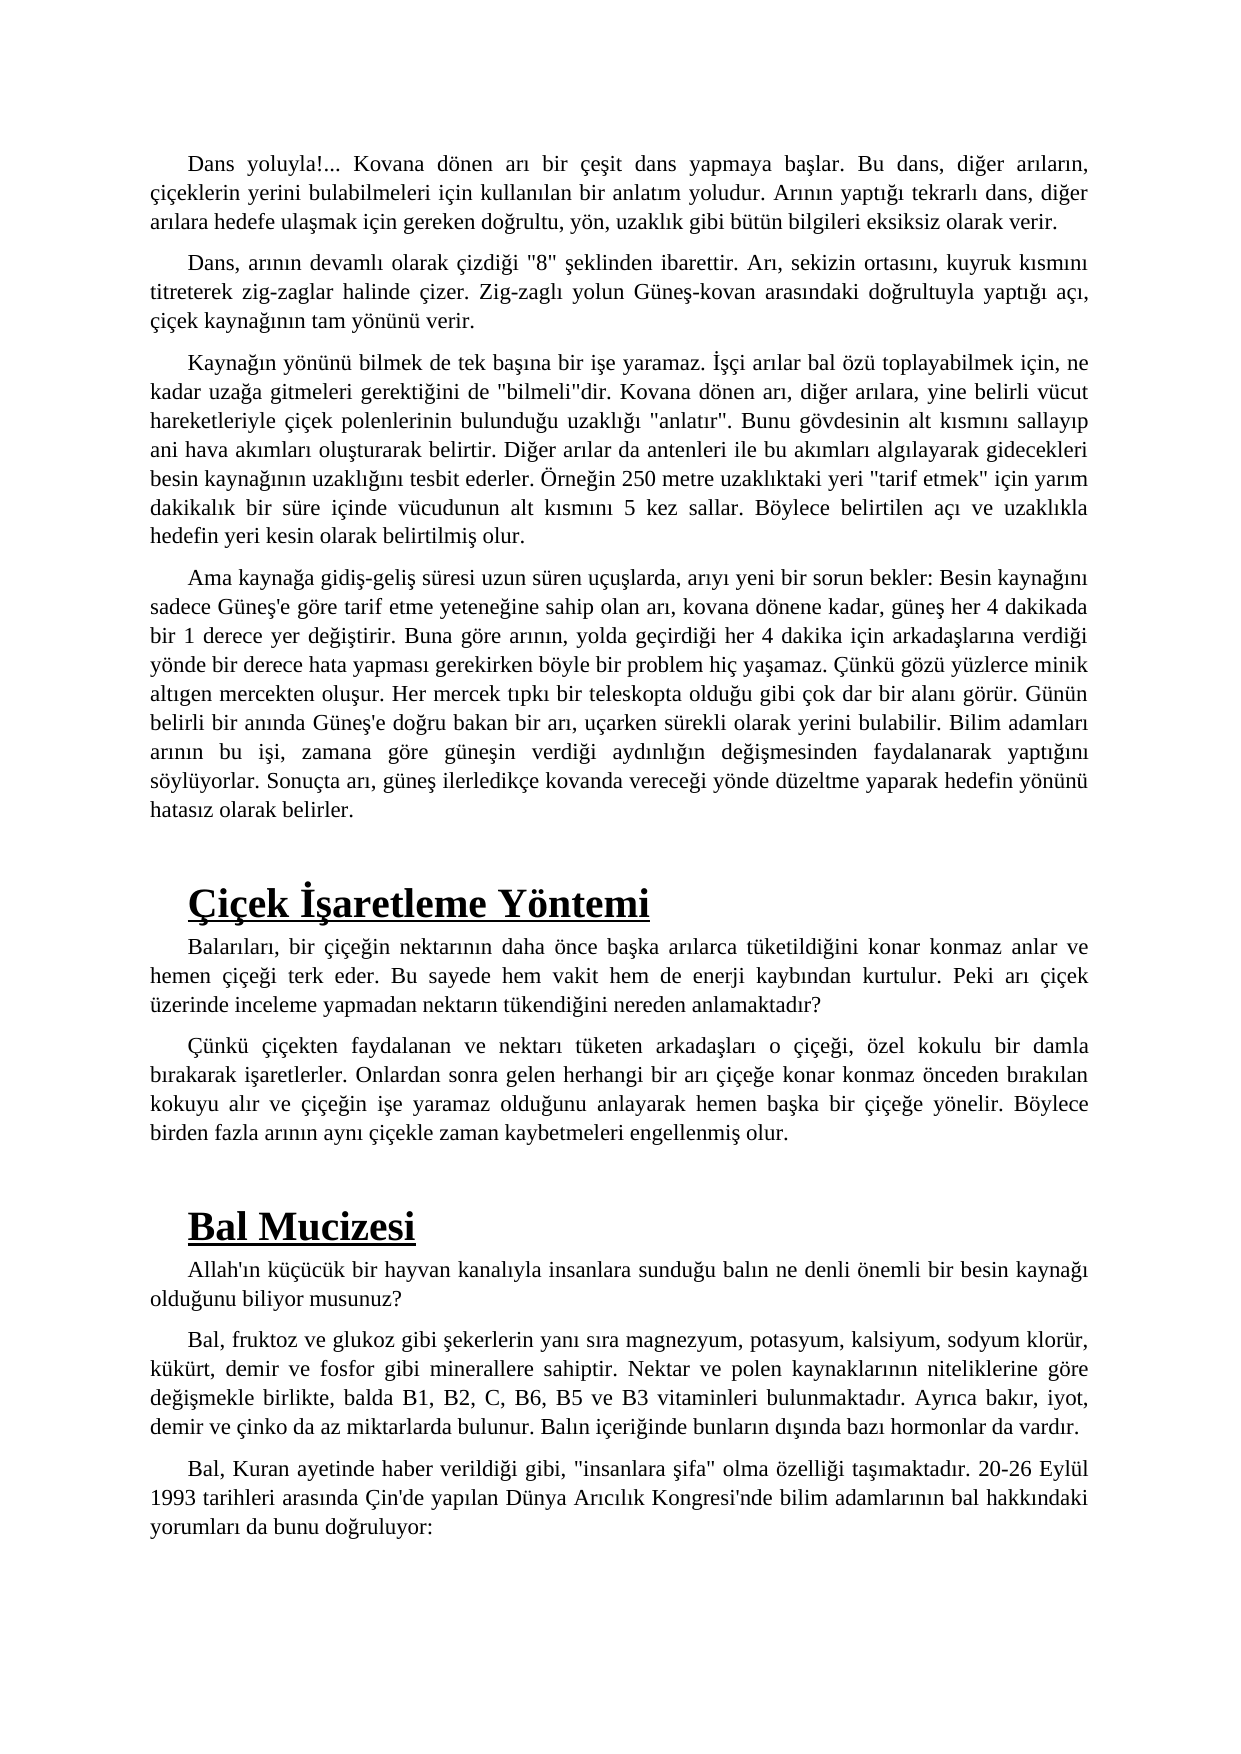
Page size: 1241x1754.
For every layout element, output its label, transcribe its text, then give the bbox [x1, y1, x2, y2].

text Ama kaynağa gidiş-geliş süresi uzun süren uçuşlarda, arıyı yeni bir sorun bekler: Besin kaynağını sadece Güneş'e göre tarif etme yeteneğine sahip olan arı, kovana dönene kadar, güneş her 4 dakikada bir 1 derece yer değiştirir. Buna göre arının, yolda geçirdiği her 4 dakika için arkadaşlarına verdiği yönde bir derece hata yapması gerekirken böyle bir problem hiç yaşamaz. Çünkü gözü yüzlerce minik altıgen mercekten oluşur. Her mercek tıpkı bir teleskopta olduğu gibi çok dar bir alanı görür. Günün belirli bir anında Güneş'e doğru bakan bir arı, uçarken sürekli olarak yerini bulabilir. Bilim adamları arının bu işi, zamana göre güneşin verdiği aydınlığın değişmesinden faydalanarak yaptığını söylüyorlar. Sonuçta arı, güneş ilerledikçe kovanda vereceği yönde düzeltme yaparak hedefin yönünü hatasız olarak belirler. [150, 564, 1090, 822]
text Allah'ın küçücük bir hayvan kanalıyla insanlara sunduğu balın ne denli önemli bir besin kaynağı olduğunu biliyor musunuz? [150, 1256, 1090, 1311]
text Kaynağın yönünü bilmek de tek başına bir işe yaramaz. İşçi arılar bal özü toplayabilmek için, ne kadar uzağa gitmeleri gerektiğini de "bilmeli"dir. Kovana dönen arı, diğer arılara, yine belirli vücut hareketleriyle çiçek polenlerinin bulunduğu uzaklığı "anlatır". Bunu gövdesinin alt kısmını sallayıp ani hava akımları oluşturarak belirtir. Diğer arılar da antenleri ile bu akımları algılayarak gidecekleri besin kaynağının uzaklığını tesbit ederler. Örneğin 250 metre uzaklıktaki yeri "tarif etmek" için yarım dakikalık bir süre içinde vücudunun alt kısmını 5 kez sallar. Böylece belirtilen açı ve uzaklıkla hedefin yeri kesin olarak belirtilmiş olur. [150, 349, 1090, 549]
text Dans yoluyla!... Kovana dönen arı bir çeşit dans yapmaya başlar. Bu dans, diğer arıların, çiçeklerin yerini bulabilmeleri için kullanılan bir anlatım yoludur. Arının yaptığı tekrarlı dans, diğer arılara hedefe ulaşmak için gereken doğrultu, yön, uzaklık gibi bütün bilgileri eksiksiz olarak verir. [150, 150, 1090, 234]
text Bal, Kuran ayetinde haber verildiği gibi, "insanlara şifa" olma özelliği taşımaktadır. 20-26 Eylül 1993 tarihleri arasında Çin'de yapılan Dünya Arıcılık Kongresi'nde bilim adamlarının bal hakkındaki yorumları da bunu doğruluyor: [150, 1455, 1090, 1539]
text Bal Mucizesi [187, 1202, 1090, 1250]
text Çünkü çiçekten faydalanan ve nektarı tüketen arkadaşları o çiçeği, özel kokulu bir damla bırakarak işaretlerler. Onlardan sonra gelen herhangi bir arı çiçeğe konar konmaz önceden bırakılan kokuyu alır ve çiçeğin işe yaramaz olduğunu anlayarak hemen başka bir çiçeğe yönelir. Böylece birden fazla arının aynı çiçekle zaman kaybetmeleri engellenmiş olur. [150, 1032, 1090, 1145]
text Balarıları, bir çiçeğin nektarının daha önce başka arılarca tüketildiğini konar konmaz anlar ve hemen çiçeği terk eder. Bu sayede hem vakit hem de enerji kaybından kurtulur. Peki arı çiçek üzerinde inceleme yapmadan nektarın tükendiğini nereden anlamaktadır? [150, 933, 1090, 1017]
text Çiçek İşaretleme Yöntemi [187, 878, 1090, 926]
text Dans, arının devamlı olarak çizdiği "8" şeklinden ibarettir. Arı, sekizin ortasını, kuyruk kısmını titreterek zig-zaglar halinde çizer. Zig-zaglı yolun Güneş-kovan arasındaki doğrultuyla yaptığı açı, çiçek kaynağının tam yönünü verir. [150, 249, 1090, 334]
text Bal, fruktoz ve glukoz gibi şekerlerin yanı sıra magnezyum, potasyum, kalsiyum, sodyum klorür, kükürt, demir ve fosfor gibi minerallere sahiptir. Nektar ve polen kaynaklarının niteliklerine göre değişmekle birlikte, balda B1, B2, C, B6, B5 ve B3 vitaminleri bulunmaktadır. Ayrıca bakır, iyot, demir ve çinko da az miktarlarda bulunur. Balın içeriğinde bunların dışında bazı hormonlar da vardır. [150, 1326, 1090, 1440]
